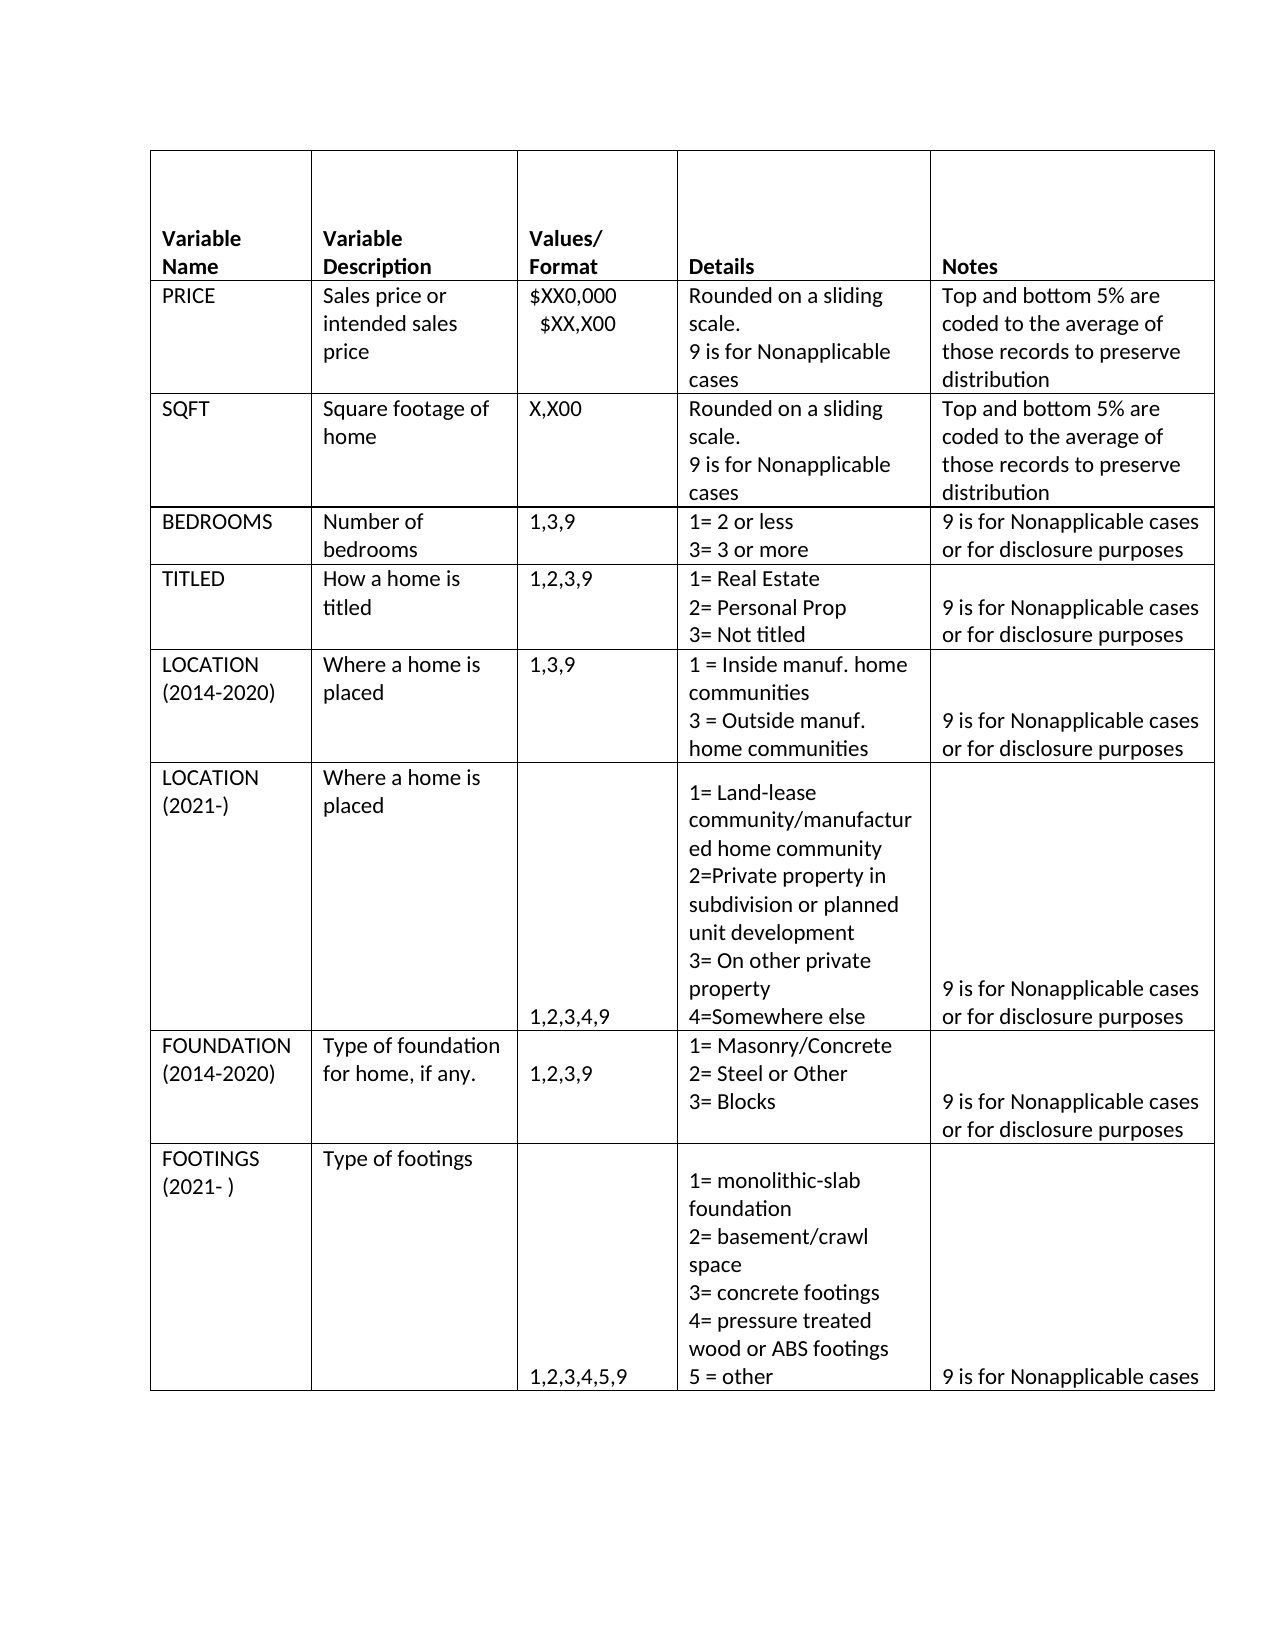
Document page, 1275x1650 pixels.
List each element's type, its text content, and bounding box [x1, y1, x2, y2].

table_cell 1,2,3,9 [518, 565, 677, 649]
table_cell LOCATION (2021-) [151, 763, 311, 1030]
table_cell FOOTINGS (2021- ) [151, 1144, 311, 1390]
table_cell 1,3,9 [518, 650, 677, 762]
table_cell Notes [931, 151, 1214, 280]
table_cell 9 is for Nonapplicable cases or for disclosure purposes [931, 508, 1214, 563]
table_cell 1,3,9 [518, 508, 677, 563]
table_cell 1,2,3,4,5,9 [518, 1144, 677, 1390]
table_cell Type of foundation for home, if any. [312, 1031, 517, 1143]
table_cell BEDROOMS [151, 508, 311, 563]
table_cell 1= Masonry/Concrete 2= Steel or Other 3= Blocks [678, 1031, 930, 1143]
table_cell Top and bottom 5% are coded to the average of those records to preserve distribution [931, 394, 1214, 506]
table_cell Variable Description [312, 151, 517, 280]
table_cell 9 is for Nonapplicable cases or for disclosure purposes [931, 565, 1214, 649]
table_cell Sales price or intended sales price [312, 281, 517, 393]
table_cell X,X00 [518, 394, 677, 506]
table_cell 1= monolithic-slab foundation 2= basement/crawl space 3= concrete footings 4= pressure treated wood or ABS footings 5 = other [678, 1144, 930, 1390]
table_cell Type of footings [312, 1144, 517, 1390]
table_cell LOCATION (2014-2020) [151, 650, 311, 762]
table_cell 9 is for Nonapplicable cases [931, 1144, 1214, 1390]
table_cell TITLED [151, 565, 311, 649]
table_cell 1,2,3,4,9 [518, 763, 677, 1030]
table_cell PRICE [151, 281, 311, 393]
table_cell Variable Name [151, 151, 311, 280]
table_cell Where a home is placed [312, 763, 517, 1030]
table_cell SQFT [151, 394, 311, 506]
table_cell Number of bedrooms [312, 508, 517, 563]
table_cell Values/ Format [518, 151, 677, 280]
table_cell 9 is for Nonapplicable cases or for disclosure purposes [931, 650, 1214, 762]
table_cell Top and bottom 5% are coded to the average of those records to preserve distribution [931, 281, 1214, 393]
table_cell Rounded on a sliding scale. 9 is for Nonapplicable cases [678, 281, 930, 393]
table_cell How a home is titled [312, 565, 517, 649]
table_cell 1= Land-lease community/manufactured home community 2=Private property in subdivision or planned unit development 3= On other private property 4=Somewhere else [678, 763, 930, 1030]
table_cell FOUNDATION (2014-2020) [151, 1031, 311, 1143]
table_cell 1= Real Estate 2= Personal Prop 3= Not titled [678, 565, 930, 649]
table_cell 9 is for Nonapplicable cases or for disclosure purposes [931, 1031, 1214, 1143]
table_cell 1 = Inside manuf. home communities 3 = Outside manuf. home communities [678, 650, 930, 762]
table_cell 1,2,3,9 [518, 1031, 677, 1143]
table_cell 9 is for Nonapplicable cases or for disclosure purposes [931, 763, 1214, 1030]
table_cell $XX0,000 $XX,X00 [518, 281, 677, 393]
table_cell Details [678, 151, 930, 280]
table_cell Rounded on a sliding scale. 9 is for Nonapplicable cases [678, 394, 930, 506]
table_cell Square footage of home [312, 394, 517, 506]
table_cell Where a home is placed [312, 650, 517, 762]
table_cell 1= 2 or less 3= 3 or more [678, 508, 930, 563]
